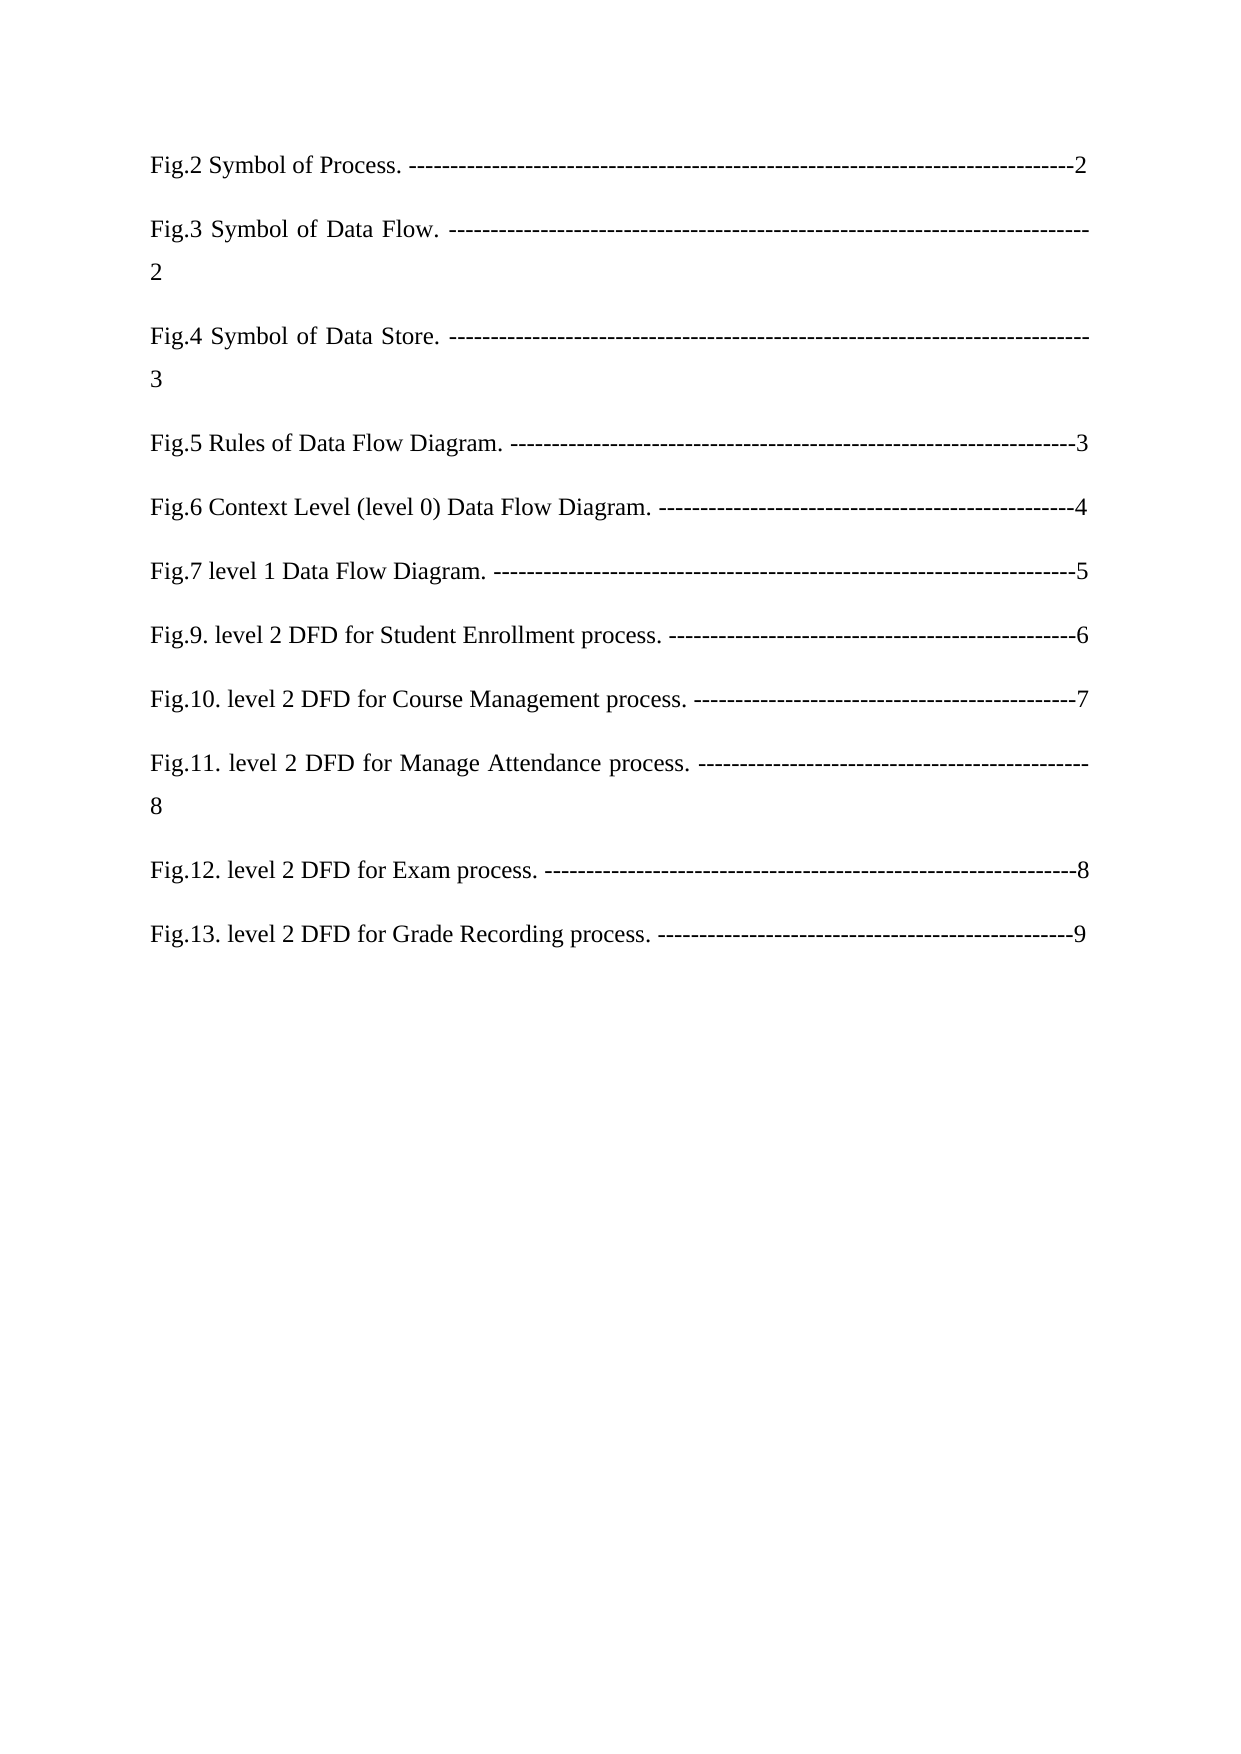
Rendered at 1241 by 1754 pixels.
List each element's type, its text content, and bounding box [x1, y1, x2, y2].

text Fig.2 Symbol of Process. --------------------------------------------------------------------------------2 [150, 150, 1090, 179]
text Fig.7 level 1 Data Flow Diagram. ----------------------------------------------------------------------5 [150, 556, 1090, 585]
text Fig.12. level 2 DFD for Exam process. ----------------------------------------------------------------8 [150, 855, 1090, 884]
text Fig.9. level 2 DFD for Student Enrollment process. -------------------------------------------------6 [150, 620, 1090, 649]
text Fig.6 Context Level (level 0) Data Flow Diagram. --------------------------------------------------4 [150, 492, 1090, 521]
text Fig.4 Symbol of Data Store. -----------------------------------------------------------------------------3 [150, 321, 1090, 393]
text Fig.10. level 2 DFD for Course Management process. ----------------------------------------------7 [150, 684, 1090, 713]
text Fig.5 Rules of Data Flow Diagram. --------------------------------------------------------------------3 [150, 428, 1090, 457]
text Fig.13. level 2 DFD for Grade Recording process. --------------------------------------------------9 [150, 919, 1090, 948]
text Fig.11. level 2 DFD for Manage Attendance process. -----------------------------------------------8 [150, 748, 1090, 820]
text Fig.3 Symbol of Data Flow. -----------------------------------------------------------------------------2 [150, 214, 1090, 286]
